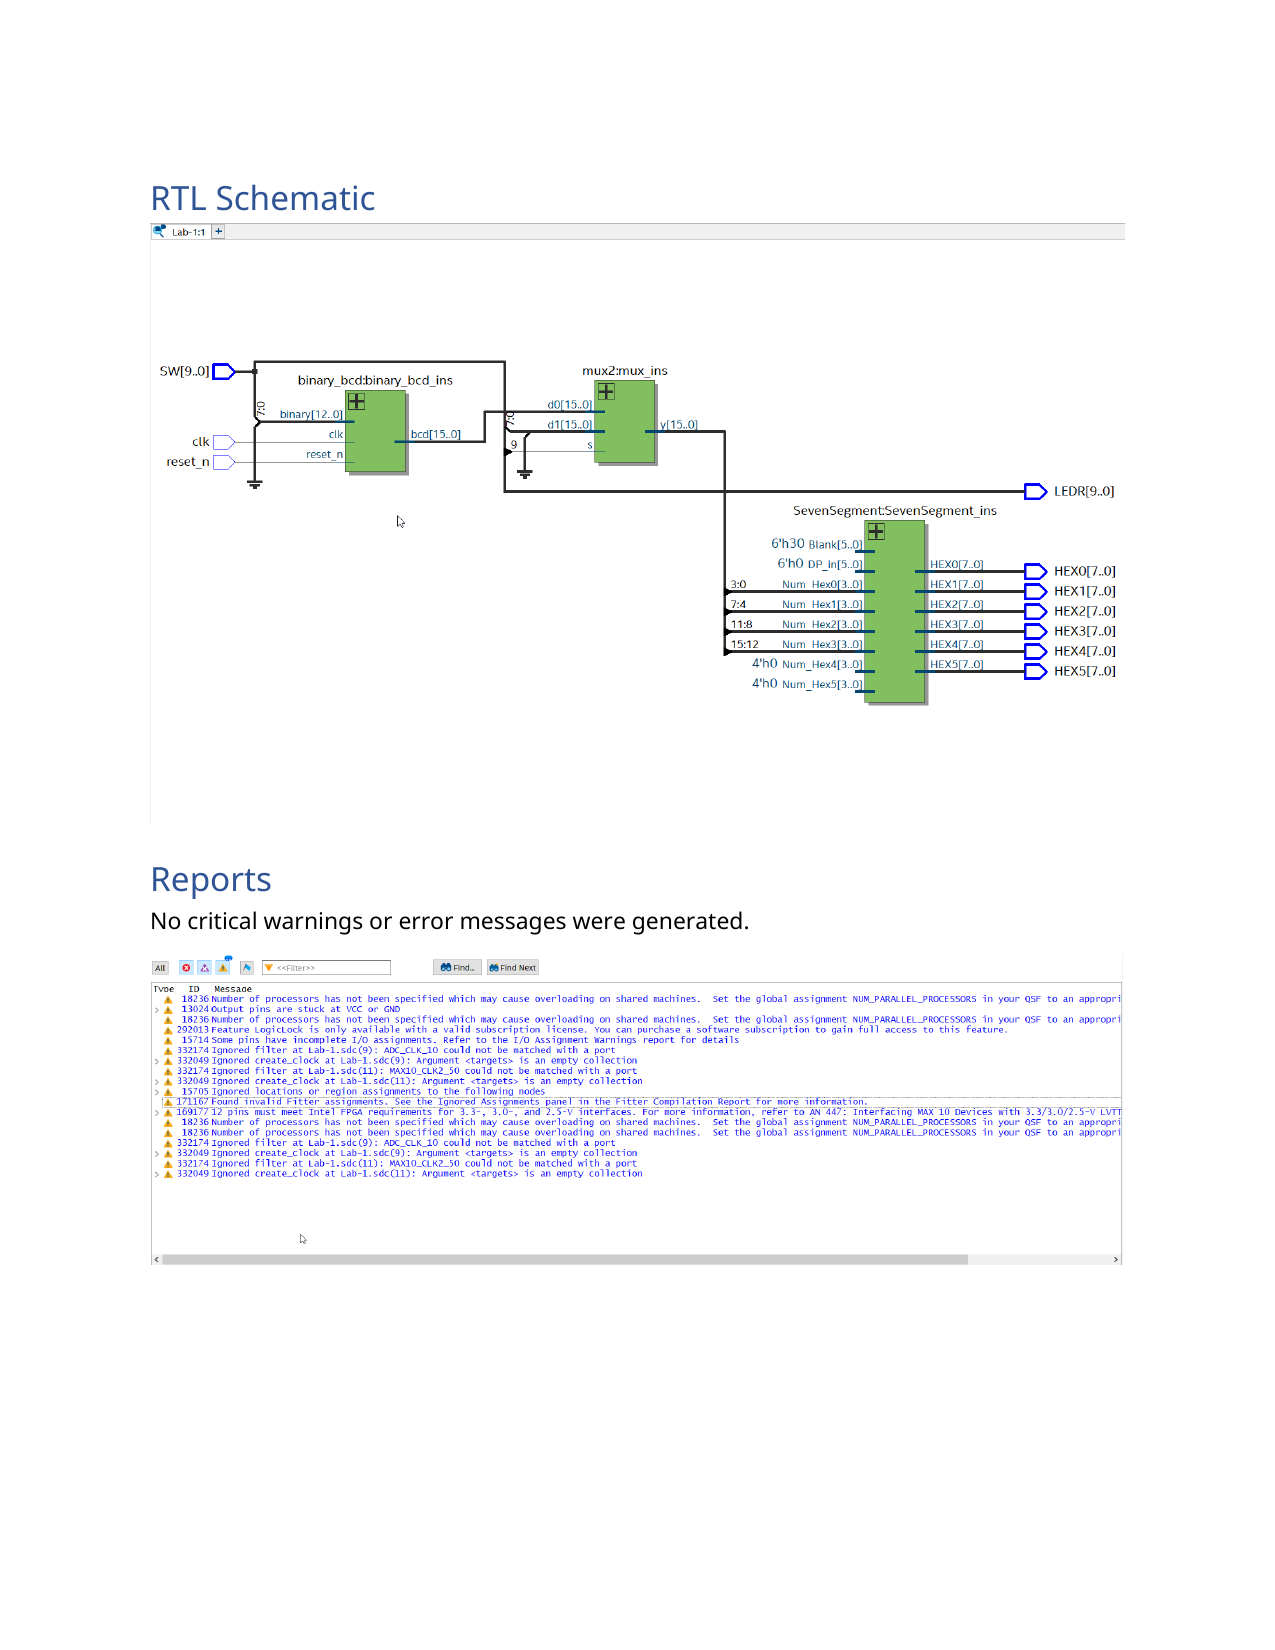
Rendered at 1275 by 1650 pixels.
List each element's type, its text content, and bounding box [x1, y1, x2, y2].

subtitle Reports [150, 824, 1125, 901]
subtitle RTL Schematic [150, 175, 1125, 220]
picture [150, 223, 1125, 824]
text No critical warnings or error messages were generated. [150, 905, 1125, 936]
picture [150, 954, 1123, 1265]
